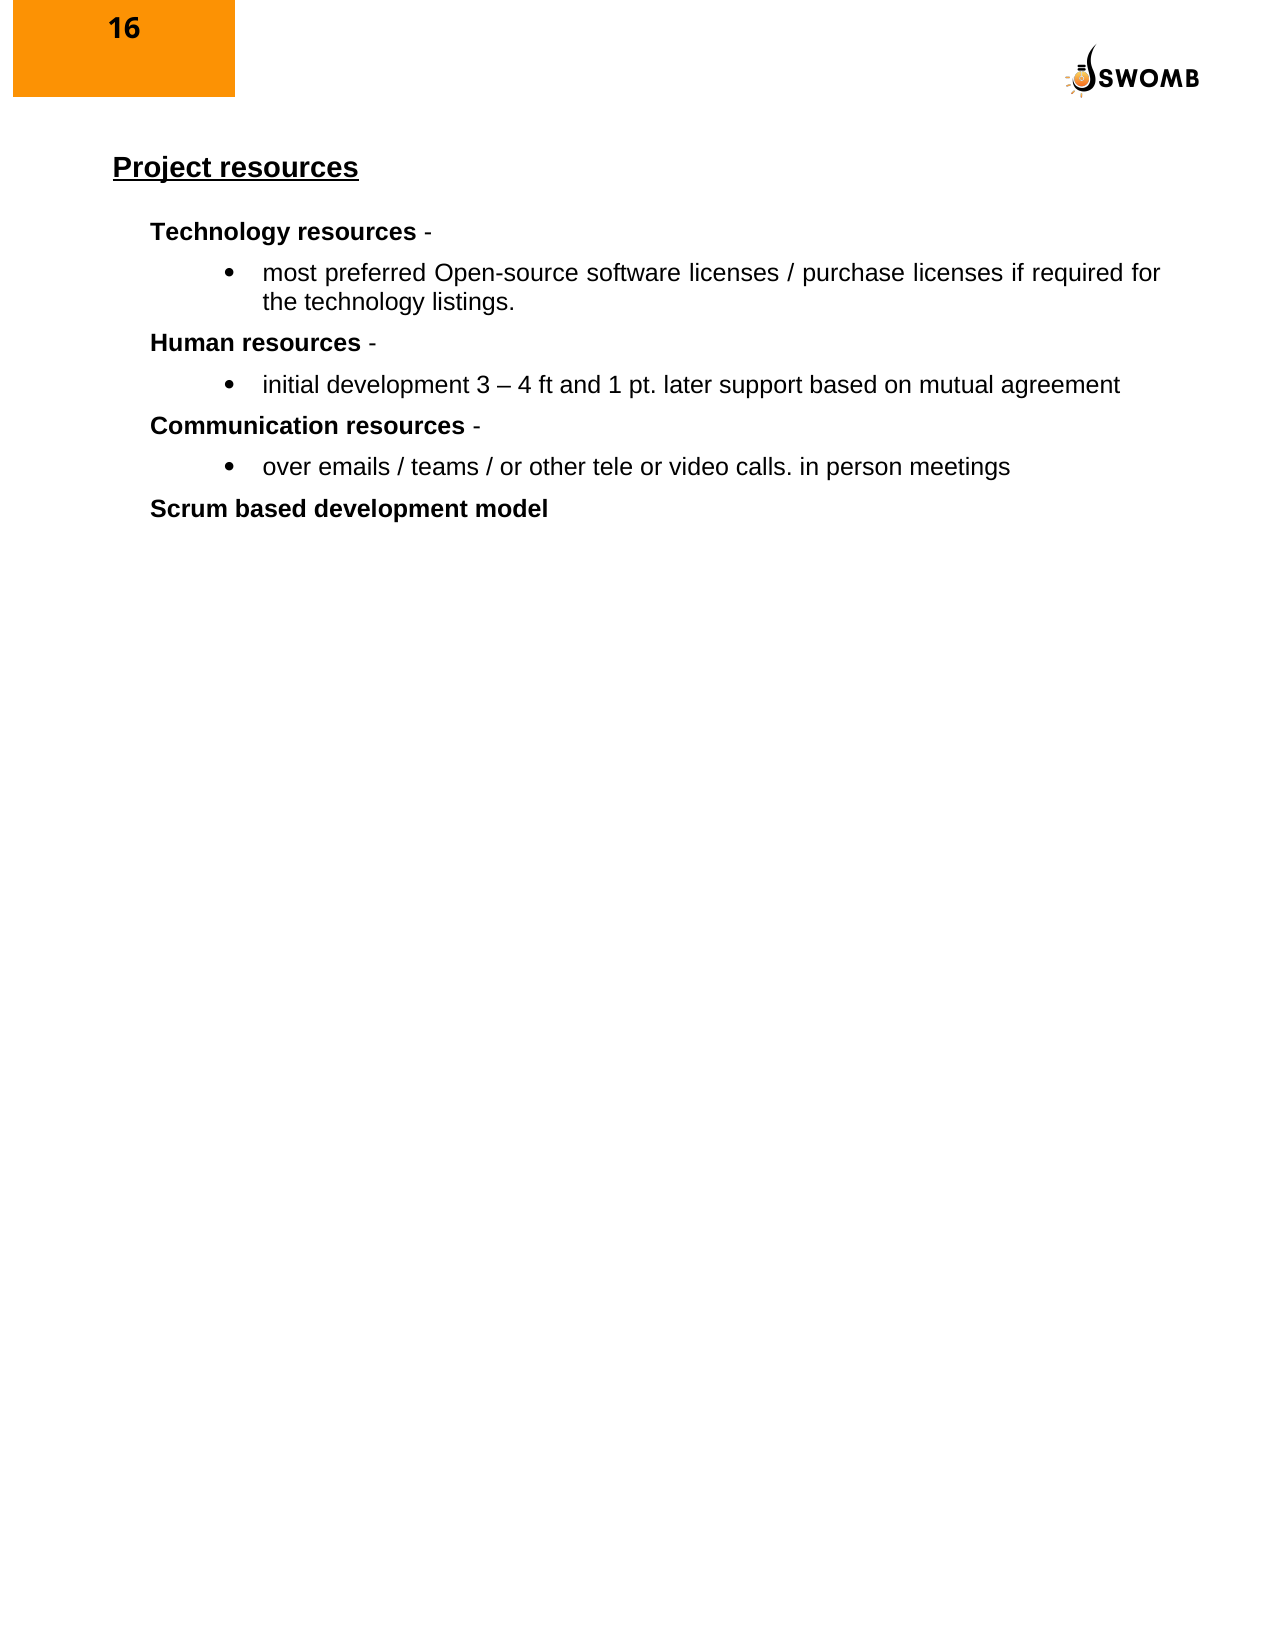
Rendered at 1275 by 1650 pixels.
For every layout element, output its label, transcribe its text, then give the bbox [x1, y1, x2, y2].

subtitle Project resources [112, 150, 1162, 183]
list initial development 3 – 4 ft and 1 pt. later support based on mutual agreement [225, 370, 1162, 398]
text Technology resources - [150, 217, 1162, 246]
list most preferred Open-source software licenses / purchase licenses if required for the technology listings. [225, 258, 1162, 316]
text Communication resources - [150, 411, 1162, 440]
picture [1065, 43, 1199, 98]
text Scrum based development model [150, 494, 1162, 522]
text Human resources - [150, 328, 1162, 357]
list over emails / teams / or other tele or video calls. in person meetings [225, 452, 1162, 481]
